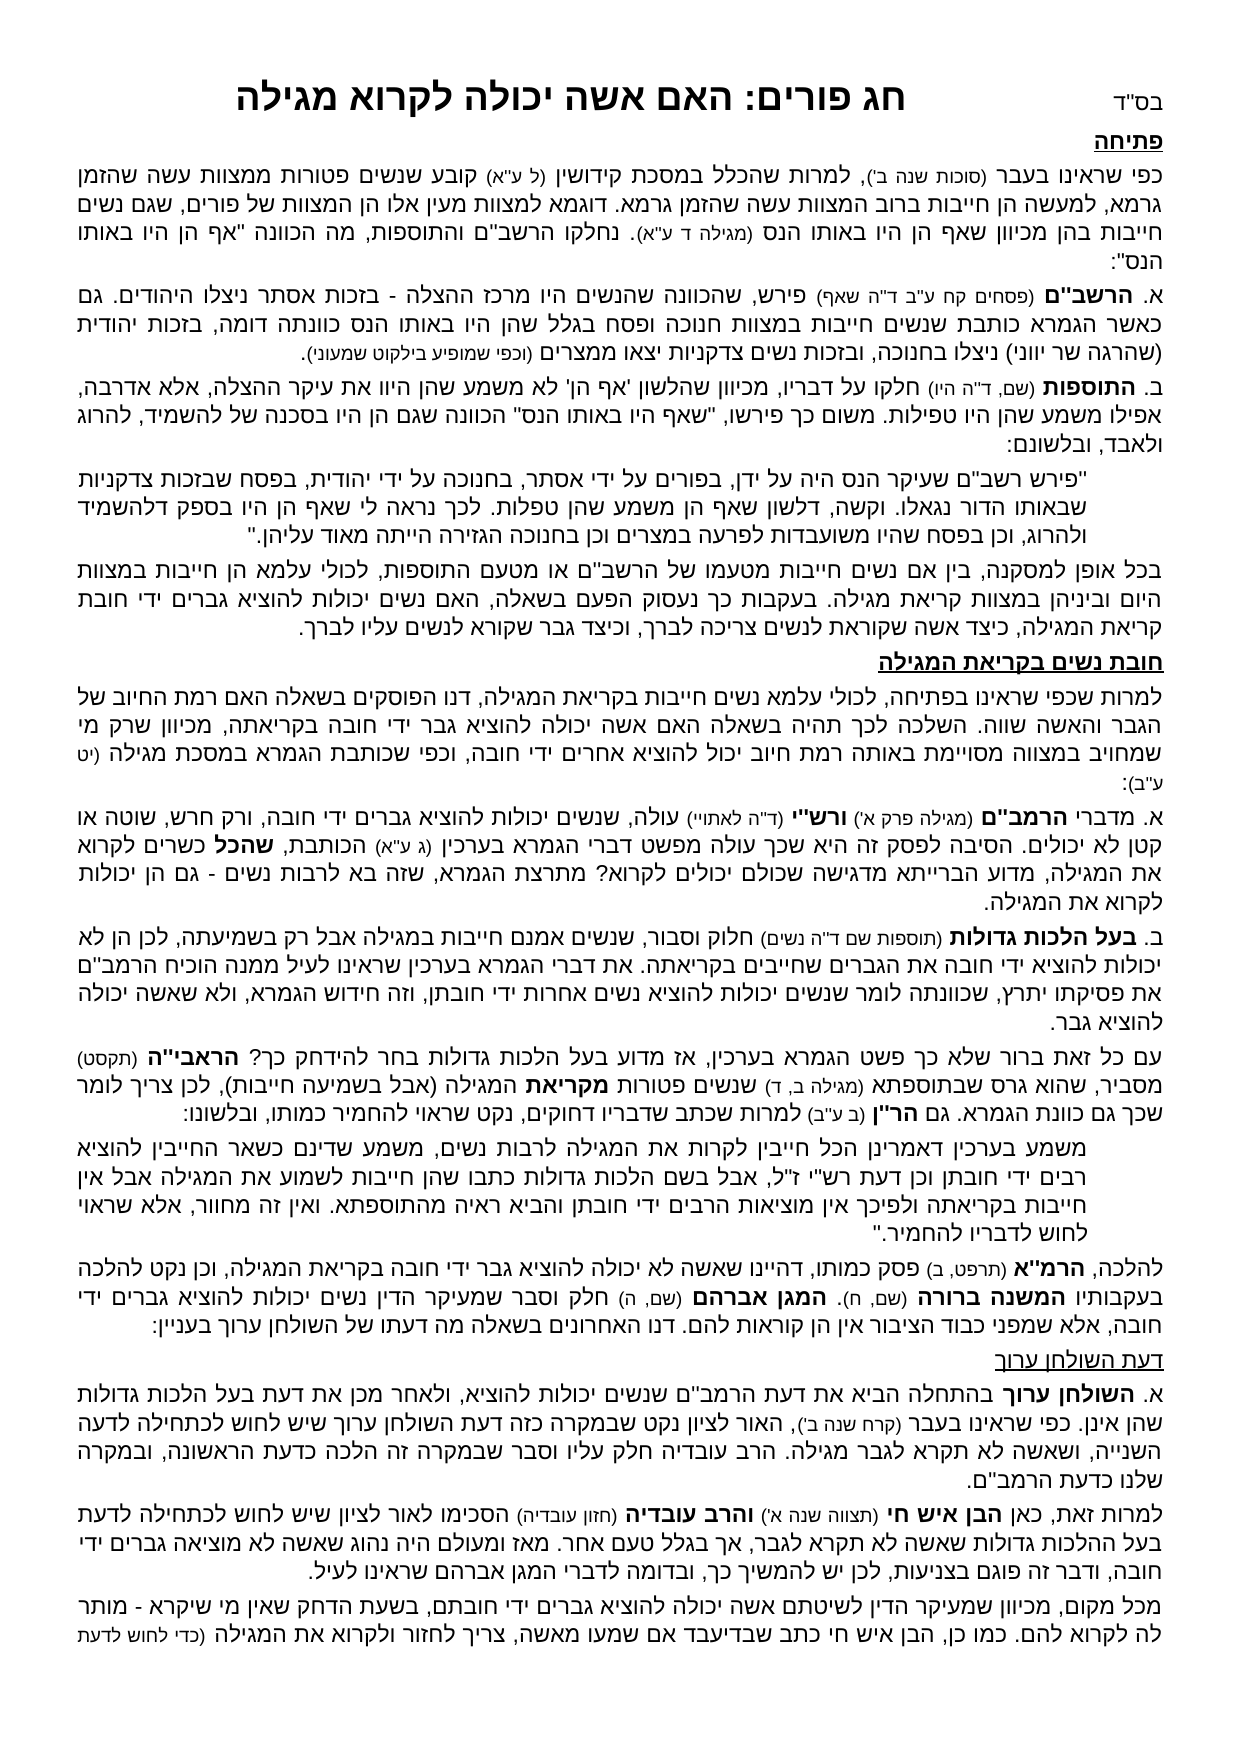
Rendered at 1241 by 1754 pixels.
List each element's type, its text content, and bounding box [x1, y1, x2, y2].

text בכל אופן למסקנה, בין אם נשים חייבות מטעמו של הרשב''ם או מטעם התוספות, לכולי עלמא הן חייבות במצוות היום וביניהן במצוות קריאת מגילה. בעקבות כך נעסוק הפעם בשאלה, האם נשים יכולות להוציא גברים ידי חובת קריאת המגילה, כיצד אשה שקוראת לנשים צריכה לברך, וכיצד גבר שקורא לנשים עליו לברך. [77, 557, 1163, 640]
text עם כל זאת ברור שלא כך פשט הגמרא בערכין, אז מדוע בעל הלכות גדולות בחר להידחק כך? הראבי''ה (תקסט) מסביר, שהוא גרס שבתוספתא (מגילה ב, ד) שנשים פטורות מקריאת המגילה (אבל בשמיעה חייבות), לכן צריך לומר שכך גם כוונת הגמרא. גם הר''ן (ב ע''ב) למרות שכתב שדבריו דחוקים, נקט שראוי להחמיר כמותו, ובלשונו: [77, 1043, 1163, 1127]
text ''פירש רשב"ם שעיקר הנס היה על ידן, בפורים על ידי אסתר, בחנוכה על ידי יהודית, בפסח שבזכות צדקניות שבאותו הדור נגאלו. וקשה, דלשון שאף הן משמע שהן טפלות. לכך נראה לי שאף הן היו בספק דלהשמיד ולהרוג, וכן בפסח שהיו משועבדות לפרעה במצרים וכן בחנוכה הגזירה הייתה מאוד עליהן.'' [77, 466, 1088, 549]
text משמע בערכין דאמרינן הכל חייבין לקרות את המגילה לרבות נשים, משמע שדינם כשאר החייבין להוציא רבים ידי חובתן וכן דעת רש"י ז"ל, אבל בשם הלכות גדולות כתבו שהן חייבות לשמוע את המגילה אבל אין חייבות בקריאתה ולפיכך אין מוציאות הרבים ידי חובתן והביא ראיה מהתוספתא. ואין זה מחוור, אלא שראוי לחוש לדבריו להחמיר.'' [77, 1135, 1088, 1247]
text דעת השולחן ערוך [77, 1347, 1163, 1373]
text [77, 1593, 1163, 1648]
text בס''ד חג פורים: האם אשה יכולה לקרוא מגילה [77, 75, 1163, 118]
text ב. בעל הלכות גדולות (תוספות שם ד''ה נשים) חלוק וסבור, שנשים אמנם חייבות במגילה אבל רק בשמיעתה, לכן הן לא יכולות להוציא ידי חובה את הגברים שחייבים בקריאתה. את דברי הגמרא בערכין שראינו לעיל ממנה הוכיח הרמב''ם את פסיקתו יתרץ, שכוונתה לומר שנשים יכולות להוציא נשים אחרות ידי חובתן, וזה חידוש הגמרא, ולא שאשה יכולה להוציא גבר. [77, 923, 1163, 1035]
text פתיחה [77, 128, 1163, 154]
text למרות שכפי שראינו בפתיחה, לכולי עלמא נשים חייבות בקריאת המגילה, דנו הפוסקים בשאלה האם רמת החיוב של הגבר והאשה שווה. השלכה לכך תהיה בשאלה האם אשה יכולה להוציא גבר ידי חובה בקריאתה, מכיוון שרק מי שמחויב במצווה מסויימת באותה רמת חיוב יכול להוציא אחרים ידי חובה, וכפי שכותבת הגמרא במסכת מגילה (יט ע''ב): [77, 683, 1163, 795]
text כפי שראינו בעבר (סוכות שנה ב'), למרות שהכלל במסכת קידושין (ל ע''א) קובע שנשים פטורות ממצוות עשה שהזמן גרמא, למעשה הן חייבות ברוב המצוות עשה שהזמן גרמא. דוגמא למצוות מעין אלו הן המצוות של פורים, שגם נשים חייבות בהן מכיוון שאף הן היו באותו הנס (מגילה ד ע''א). נחלקו הרשב''ם והתוספות, מה הכוונה "אף הן היו באותו הנס": [77, 162, 1163, 274]
text א. השולחן ערוך בהתחלה הביא את דעת הרמב''ם שנשים יכולות להוציא, ולאחר מכן את דעת בעל הלכות גדולות שהן אינן. כפי שראינו בעבר (קרח שנה ב'), האור לציון נקט שבמקרה כזה דעת השולחן ערוך שיש לחוש לכתחילה לדעה השנייה, ושאשה לא תקרא לגבר מגילה. הרב עובדיה חלק עליו וסבר שבמקרה זה הלכה כדעת הראשונה, ובמקרה שלנו כדעת הרמב''ם. [77, 1381, 1163, 1493]
text א. מדברי הרמב''ם (מגילה פרק א') ורש''י (ד''ה לאתויי) עולה, שנשים יכולות להוציא גברים ידי חובה, ורק חרש, שוטה או קטן לא יכולים. הסיבה לפסק זה היא שכך עולה מפשט דברי הגמרא בערכין (ג ע''א) הכותבת, שהכל כשרים לקרוא את המגילה, מדוע הברייתא מדגישה שכולם יכולים לקרוא? מתרצת הגמרא, שזה בא לרבות נשים - גם הן יכולות לקרוא את המגילה. [77, 803, 1163, 915]
text למרות זאת, כאן הבן איש חי (תצווה שנה א') והרב עובדיה (חזון עובדיה) הסכימו לאור לציון שיש לחוש לכתחילה לדעת בעל ההלכות גדולות שאשה לא תקרא לגבר, אך בגלל טעם אחר. מאז ומעולם היה נהוג שאשה לא מוציאה גברים ידי חובה, ודבר זה פוגם בצניעות, לכן יש להמשיך כך, ובדומה לדברי המגן אברהם שראינו לעיל. [77, 1501, 1163, 1584]
text חובת נשים בקריאת המגילה [77, 649, 1163, 675]
text א. הרשב''ם (פסחים קח ע''ב ד''ה שאף) פירש, שהכוונה שהנשים היו מרכז ההצלה - בזכות אסתר ניצלו היהודים. גם כאשר הגמרא כותבת שנשים חייבות במצוות חנוכה ופסח בגלל שהן היו באותו הנס כוונתה דומה, בזכות יהודית (שהרגה שר יווני) ניצלו בחנוכה, ובזכות נשים צדקניות יצאו ממצרים (וכפי שמופיע בילקוט שמעוני). [77, 282, 1163, 366]
text להלכה, הרמ''א (תרפט, ב) פסק כמותו, דהיינו שאשה לא יכולה להוציא גבר ידי חובה בקריאת המגילה, וכן נקט להלכה בעקבותיו המשנה ברורה (שם, ח). המגן אברהם (שם, ה) חלק וסבר שמעיקר הדין נשים יכולות להוציא גברים ידי חובה, אלא שמפני כבוד הציבור אין הן קוראות להם. דנו האחרונים בשאלה מה דעתו של השולחן ערוך בעניין: [77, 1255, 1163, 1338]
text ב. התוספות (שם, ד''ה היו) חלקו על דבריו, מכיוון שהלשון 'אף הן' לא משמע שהן היוו את עיקר ההצלה, אלא אדרבה, אפילו משמע שהן היו טפילות. משום כך פירשו, "שאף היו באותו הנס" הכוונה שגם הן היו בסכנה של להשמיד, להרוג ולאבד, ובלשונם: [77, 374, 1163, 457]
